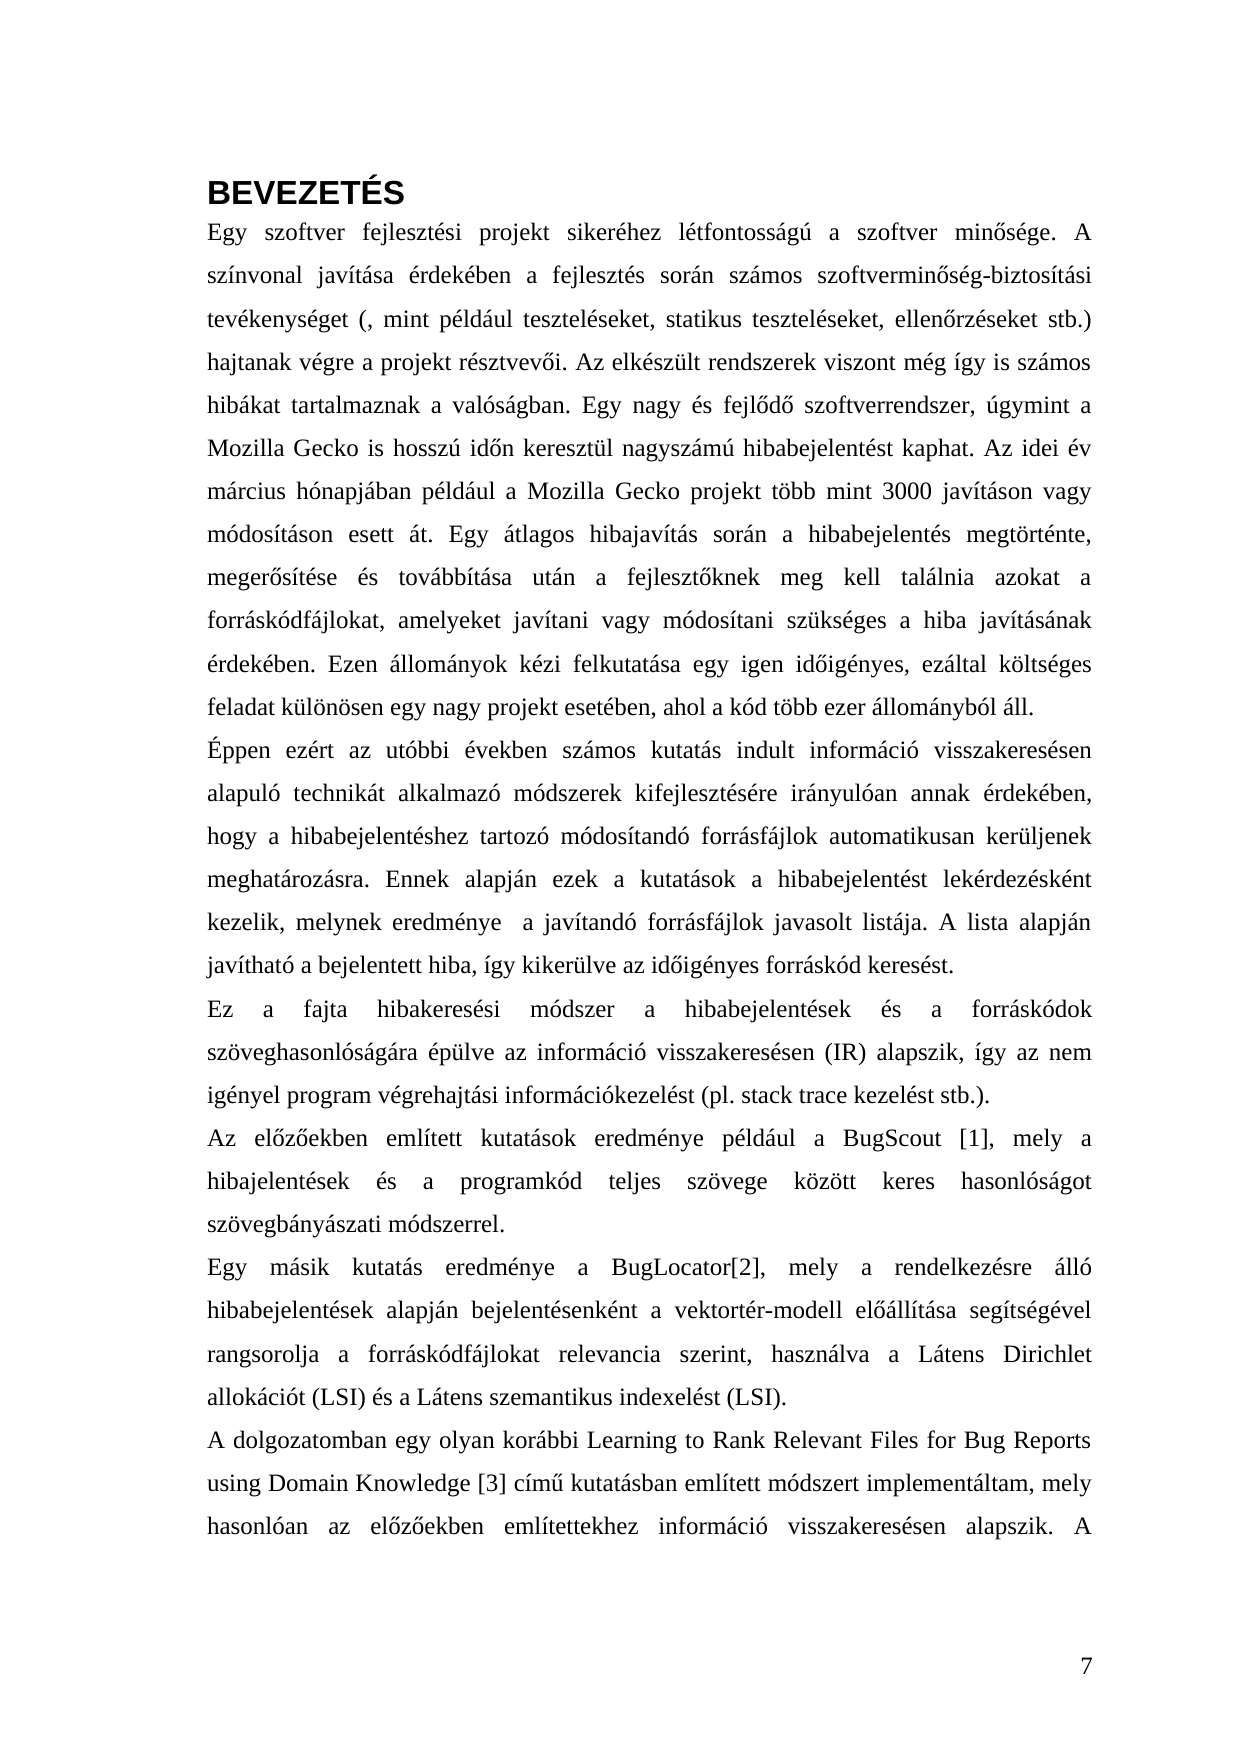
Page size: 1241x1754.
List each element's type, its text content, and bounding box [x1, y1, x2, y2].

text Éppen ezért az utóbbi években számos kutatás indult információ visszakeresésen alapuló technikát alkalmazó módszerek kifejlesztésére irányulóan annak érdekében, hogy a hibabejelentéshez tartozó módosítandó forrásfájlok automatikusan kerüljenek meghatározásra. Ennek alapján ezek a kutatások a hibabejelentést lekérdezésként kezelik, melynek eredménye a javítandó forrásfájlok javasolt listája. A lista alapján javítható a bejelentett hiba, így kikerülve az időigényes forráskód keresést. [207, 735, 1092, 979]
text Egy másik kutatás eredménye a BugLocator[2], mely a rendelkezésre álló hibabejelentések alapján bejelentésenként a vektortér-modell előállítása segítségével rangsorolja a forráskódfájlokat relevancia szerint, használva a Látens Dirichlet allokációt (LSI) és a Látens szemantikus indexelést (LSI). [207, 1252, 1092, 1411]
text Az előzőekben említett kutatások eredménye például a BugScout [1], mely a hibajelentések és a programkód teljes szövege között keres hasonlóságot szövegbányászati módszerrel. [207, 1123, 1092, 1238]
text Egy szoftver fejlesztési projekt sikeréhez létfontosságú a szoftver minősége. A színvonal javítása érdekében a fejlesztés során számos szoftverminőség-biztosítási tevékenységet (, mint például teszteléseket, statikus teszteléseket, ellenőrzéseket stb.) hajtanak végre a projekt résztvevői. Az elkészült rendszerek viszont még így is számos hibákat tartalmaznak a valóságban. Egy nagy és fejlődő szoftverrendszer, úgymint a Mozilla Gecko is hosszú időn keresztül nagyszámú hibabejelentést kaphat. Az idei év március hónapjában például a Mozilla Gecko projekt több mint 3000 javításon vagy módosításon esett át. Egy átlagos hibajavítás során a hibabejelentés megtörténte, megerősítése és továbbítása után a fejlesztőknek meg kell találnia azokat a forráskódfájlokat, amelyeket javítani vagy módosítani szükséges a hiba javításának érdekében. Ezen állományok kézi felkutatása egy igen időigényes, ezáltal költséges feladat különösen egy nagy projekt esetében, ahol a kód több ezer állományból áll. [207, 217, 1092, 721]
subtitle BEVEZETÉS [207, 173, 1092, 211]
text Ez a fajta hibakeresési módszer a hibabejelentések és a forráskódok szöveghasonlóságára épülve az információ visszakeresésen (IR) alapszik, így az nem igényel program végrehajtási információkezelést (pl. stack trace kezelést stb.). [207, 994, 1092, 1109]
